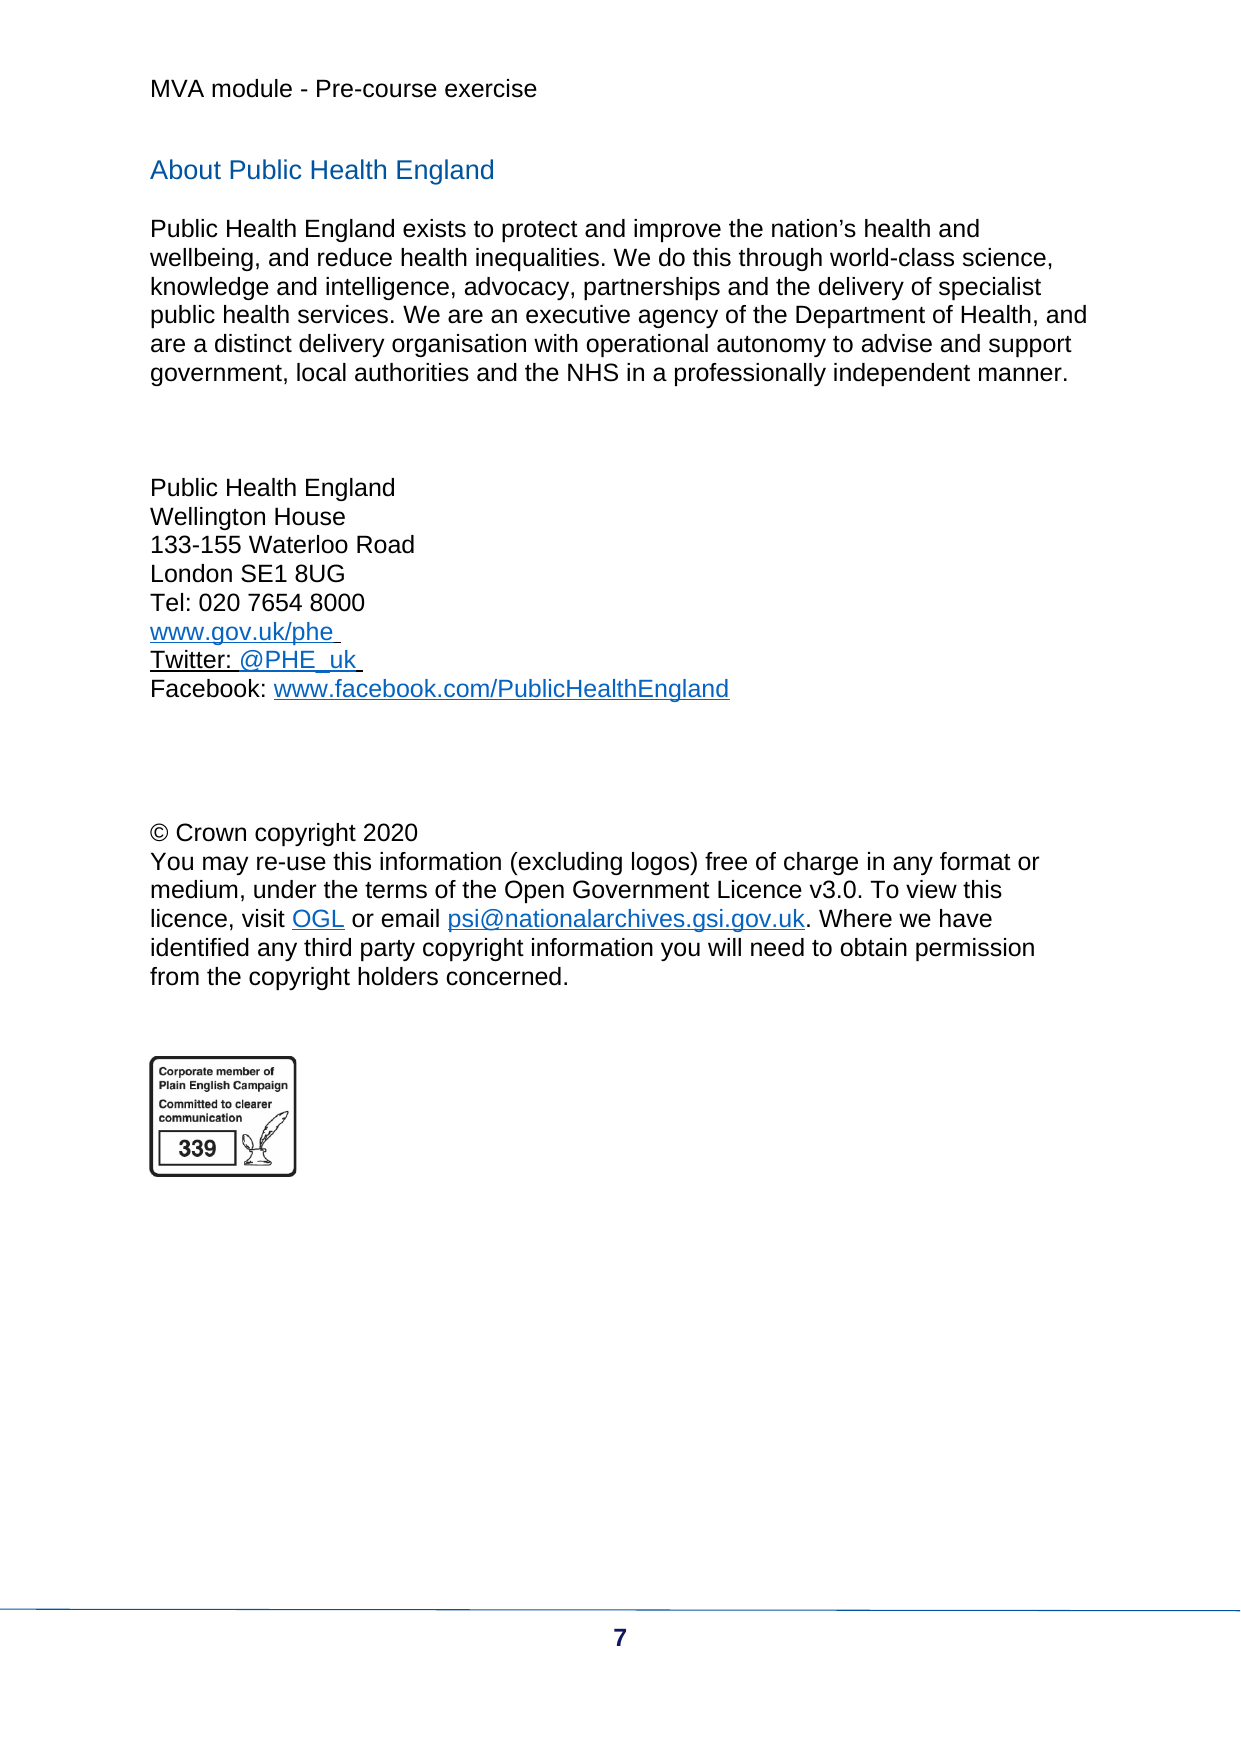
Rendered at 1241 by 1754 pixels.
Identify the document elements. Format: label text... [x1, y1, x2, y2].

text 133-155 Waterloo Road London SE1 8UG Tel: 020 7654 8000 www.gov.uk/phe Twitter: @PHE_uk [150, 530, 1090, 674]
text Public Health England exists to protect and improve the nation’s health and wellbeing, and reduce health inequalities. We do this through world-class science, knowledge and intelligence, advocacy, partnerships and the delivery of specialist public health services. We are an executive agency of the Department of Health, and are a distinct delivery organisation with operational autonomy to advise and support government, local authorities and the NHS in a professionally independent manner. [150, 214, 1090, 387]
text Facebook: www.facebook.com/PublicHealthEngland [150, 674, 1090, 703]
text Public Health England Wellington House [150, 473, 1090, 530]
text © Crown copyright 2020 You may re-use this information (excluding logos) free of charge in any format or medium, under the terms of the Open Government Licence v3.0. To view this licence, visit OGL or email psi@nationalarchives.gsi.gov.uk. Where we have identified any third party copyright information you will need to obtain permission from the copyright holders concerned. [150, 818, 1090, 990]
subtitle About Public Health England [150, 154, 1090, 185]
picture [149, 1056, 297, 1177]
